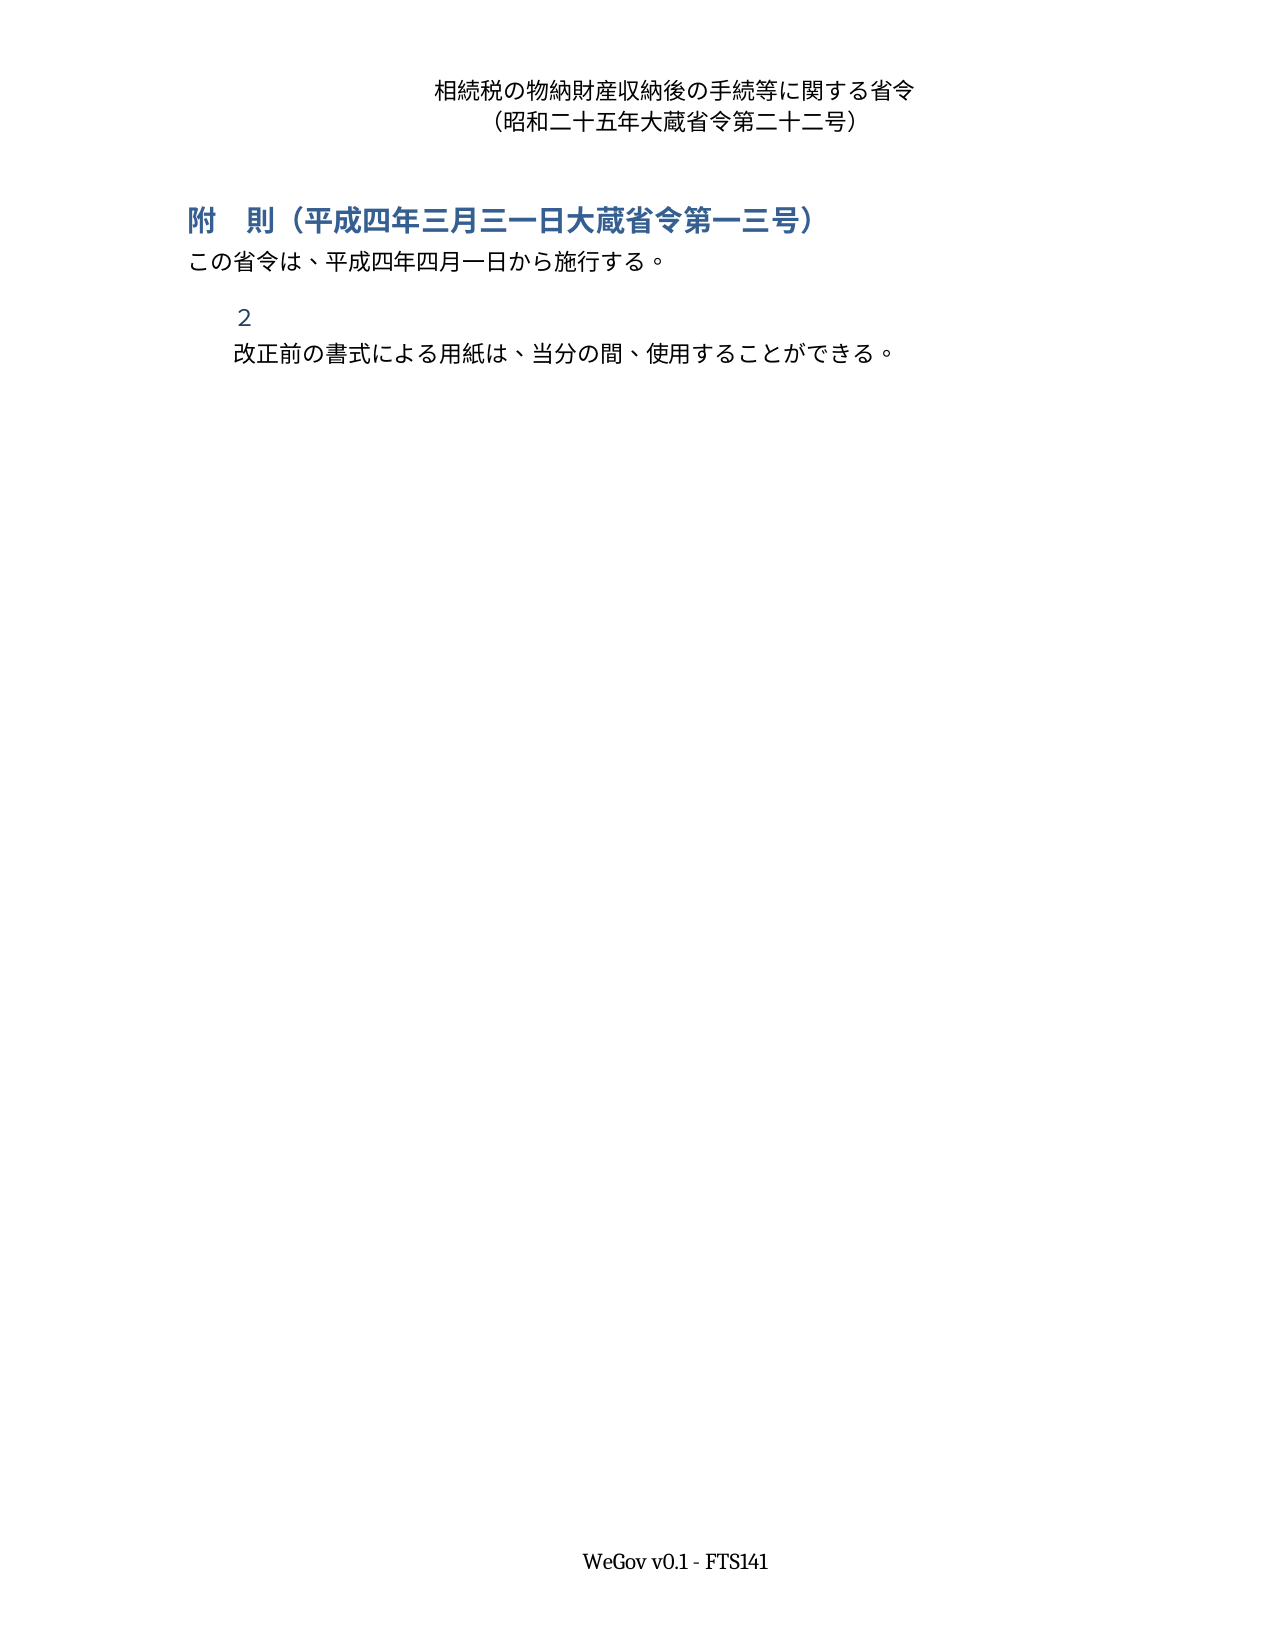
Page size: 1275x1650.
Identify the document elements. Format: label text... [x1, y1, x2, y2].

subtitle 附 則（平成四年三月三一日大蔵省令第一三号） [187, 200, 1087, 240]
subtitle ２ [233, 302, 1087, 334]
text 改正前の書式による用紙は、当分の間、使用することができる。 [233, 338, 1087, 369]
text この省令は、平成四年四月一日から施行する。 [187, 246, 1087, 277]
